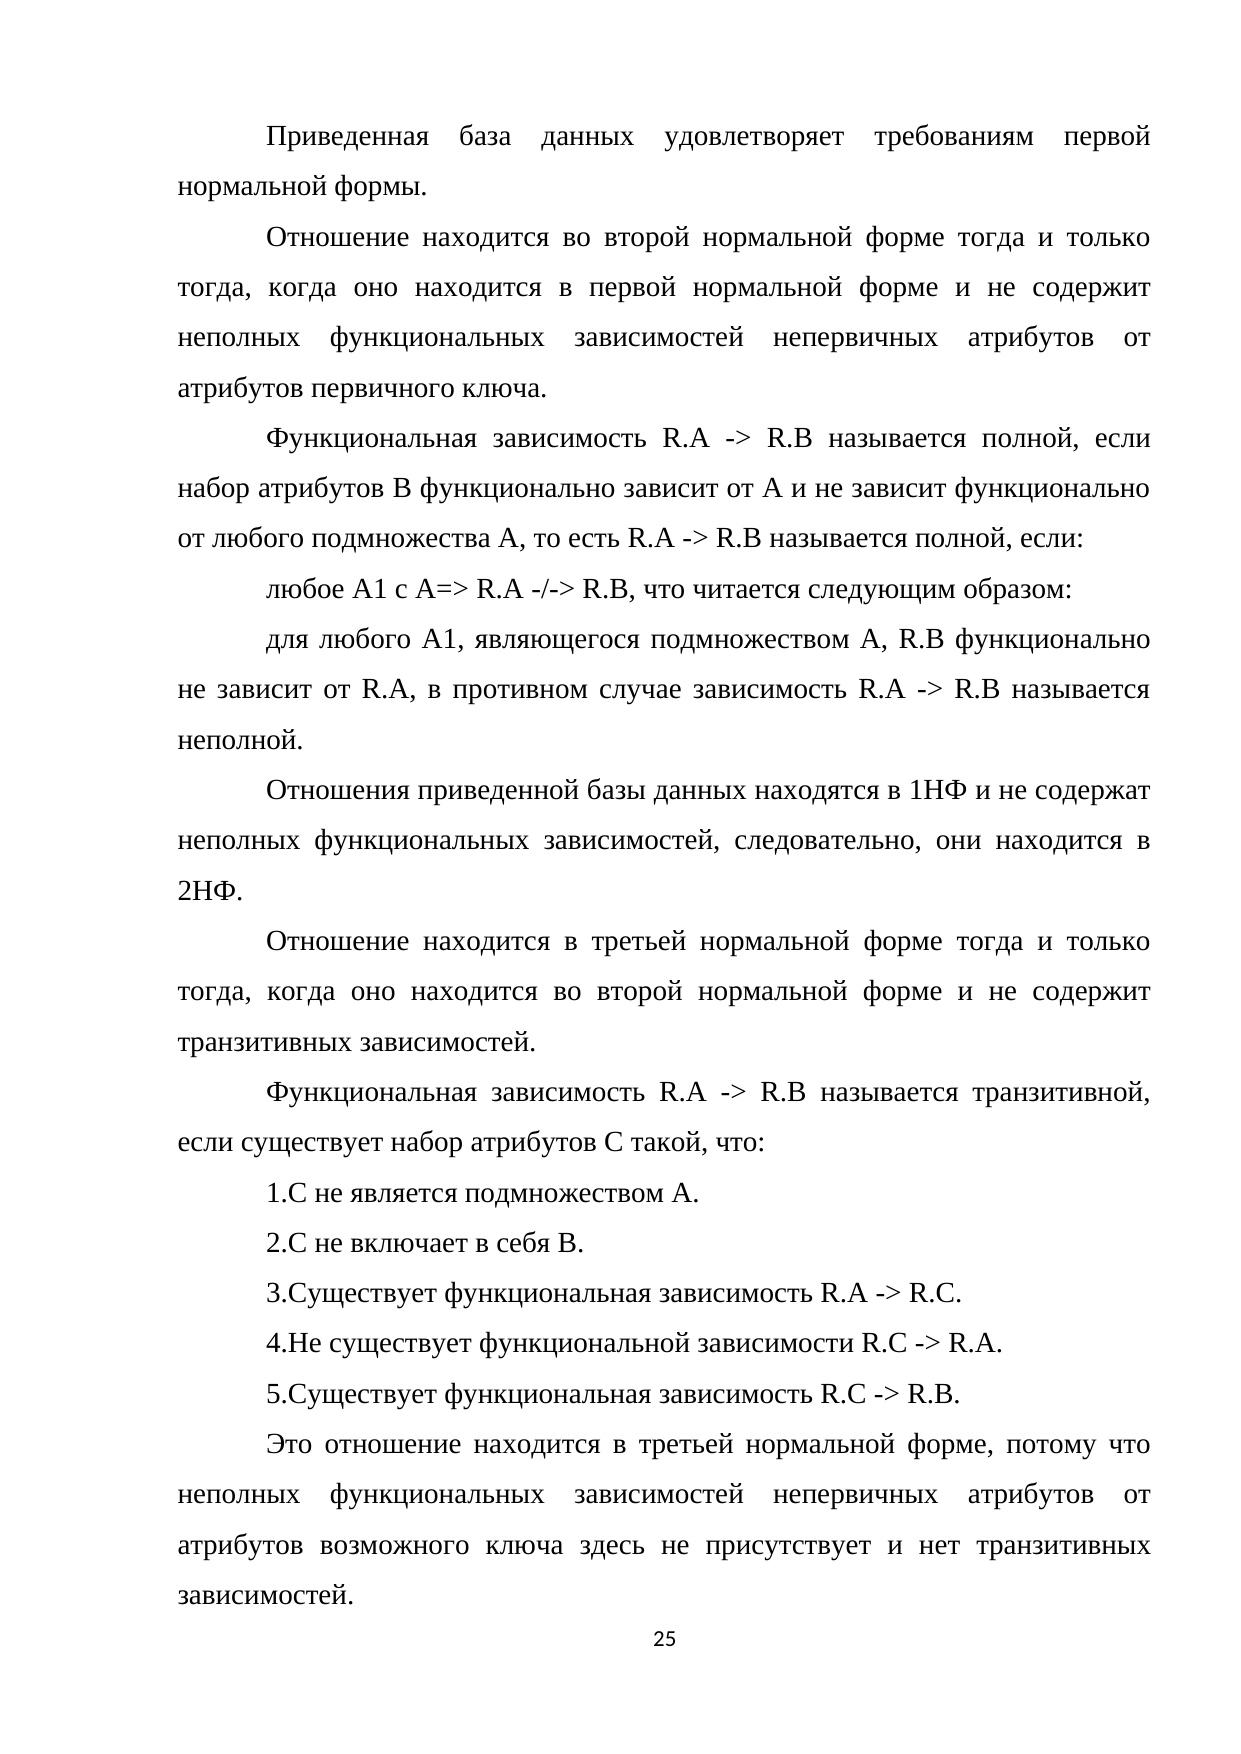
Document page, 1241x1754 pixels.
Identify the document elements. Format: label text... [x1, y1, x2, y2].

text Приведенная база данных удовлетворяет требованиям первой нормальной формы. [177, 118, 1152, 202]
text 3.Существует функциональная зависимость R.A -> R.C. [177, 1275, 1152, 1309]
text 1.С не является подмножеством А. [177, 1175, 1152, 1208]
text Отношение находится в третьей нормальной форме тогда и только тогда, когда оно находится во второй нормальной форме и не содержит транзитивных зависимостей. [177, 923, 1152, 1057]
text 4.Не существует функциональной зависимости R.C -> R.A. [177, 1326, 1152, 1359]
text 2.С не включает в себя В. [177, 1225, 1152, 1258]
text 5.Существует функциональная зависимость R.C -> R.B. [177, 1376, 1152, 1409]
text любое А1 с А=> R.A -/-> R.B, что читается следующим образом: [177, 571, 1152, 604]
text Это отношение находится в третьей нормальной форме, потому что неполных функциональных зависимостей непервичных атрибутов от атрибутов возможного ключа здесь не присутствует и нет транзитивных зависимостей. [177, 1426, 1152, 1611]
text Отношения приведенной базы данных находятся в 1НФ и не содержат неполных функциональных зависимостей, следовательно, они находится в 2НФ. [177, 772, 1152, 906]
text Функциональная зависимость R.A -> R.B называется транзитивной, если существует набор атрибутов С такой, что: [177, 1074, 1152, 1158]
text для любого А1, являющегося подмножеством A, R.B функционально не зависит от R.A, в противном случае зависимость R.A -> R.B называется неполной. [177, 621, 1152, 755]
text Функциональная зависимость R.A -> R.B называется полной, если набор атрибутов В функционально зависит от А и не зависит функционально от любого подмножества А, то есть R.A -> R.B называется полной, если: [177, 420, 1152, 554]
text Отношение находится во второй нормальной форме тогда и только тогда, когда оно находится в первой нормальной форме и не содержит неполных функциональных зависимостей непервичных атрибутов от атрибутов первичного ключа. [177, 219, 1152, 403]
